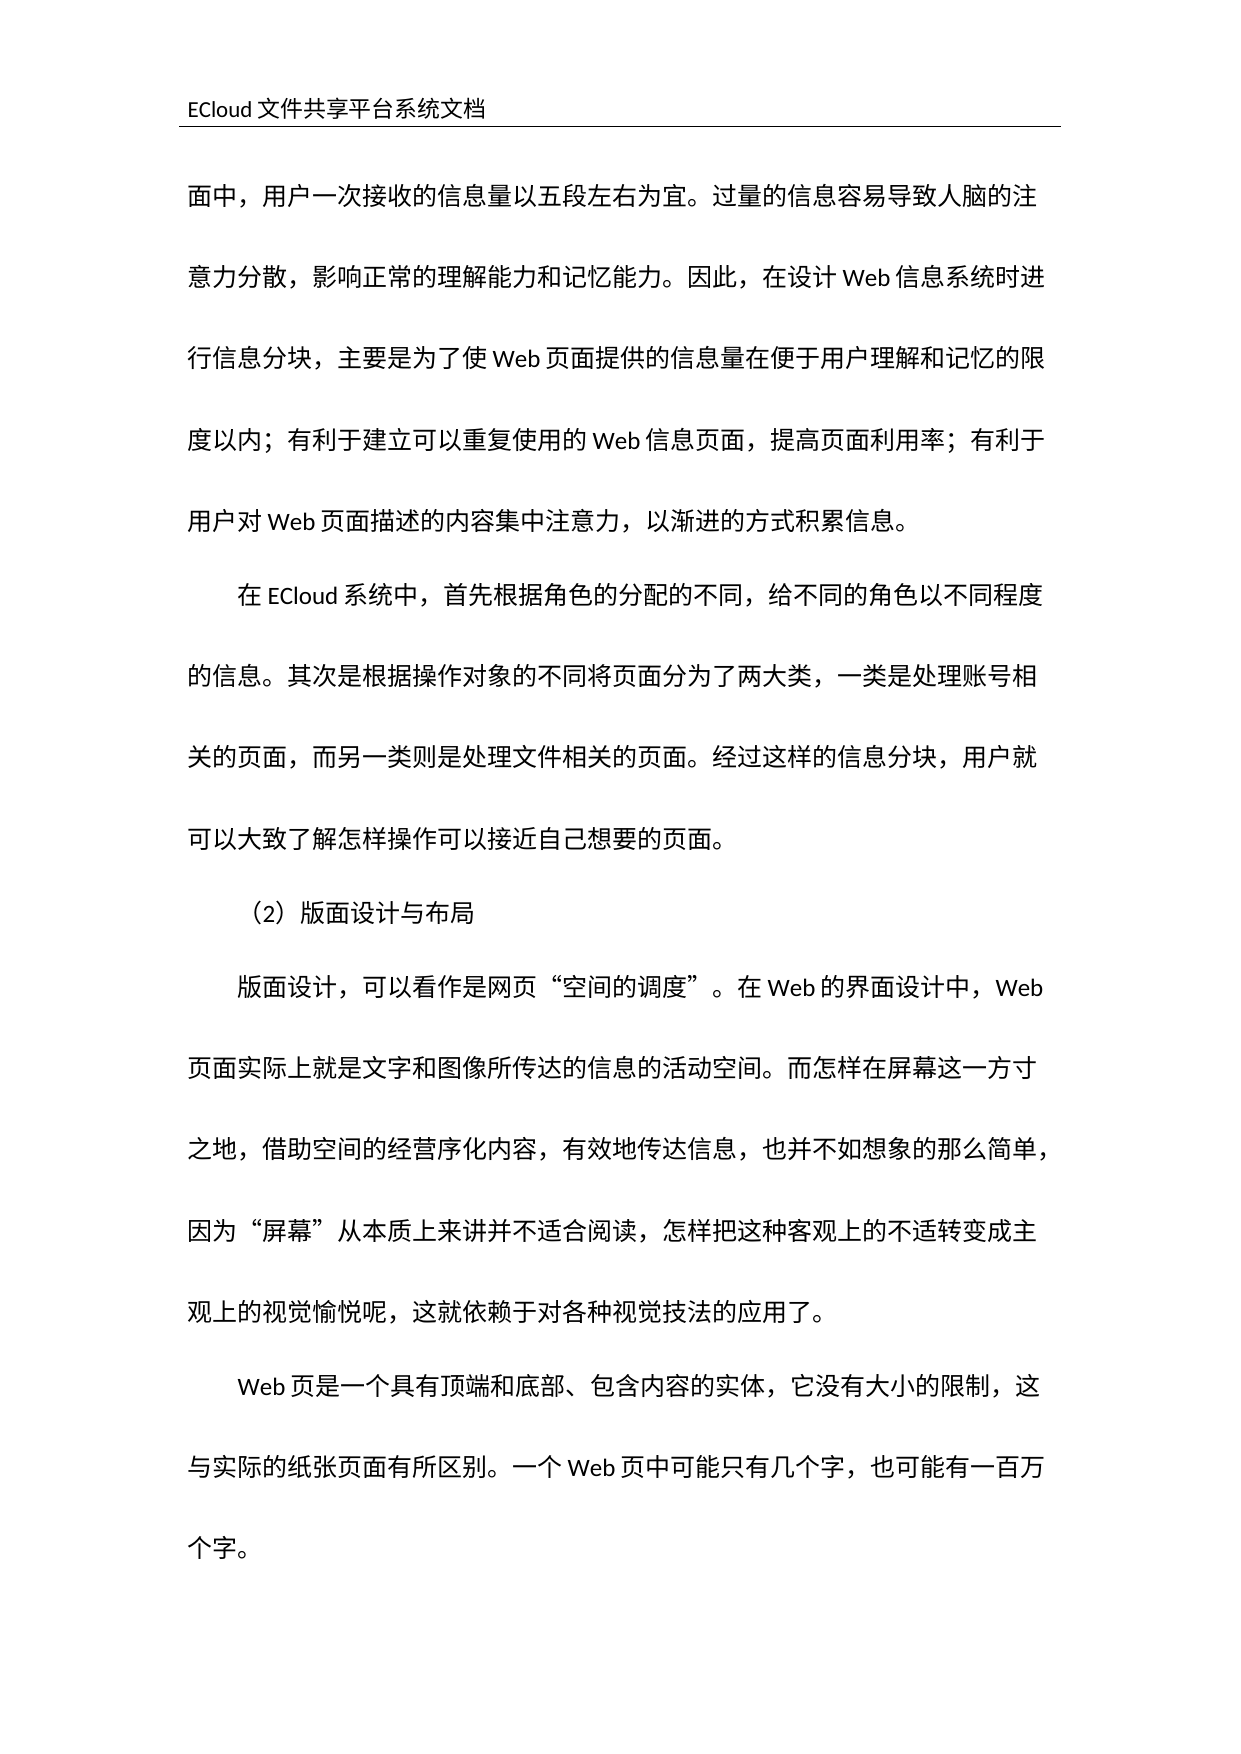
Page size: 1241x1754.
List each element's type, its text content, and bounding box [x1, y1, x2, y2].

text 版面设计，可以看作是网页“空间的调度”。在Web的界面设计中，Web页面实际上就是文字和图像所传达的信息的活动空间。而怎样在屏幕这一方寸之地，借助空间的经营序化内容，有效地传达信息，也并不如想象的那么简单，因为“屏幕”从本质上来讲并不适合阅读，怎样把这种客观上的不适转变成主观上的视觉愉悦呢，这就依赖于对各种视觉技法的应用了。 [187, 953, 1053, 1343]
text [187, 162, 1053, 552]
text Web页是一个具有顶端和底部、包含内容的实体，它没有大小的限制，这与实际的纸张页面有所区别。一个Web页中可能只有几个字，也可能有一百万个字。 [187, 1352, 1053, 1579]
text （2）版面设计与布局 [187, 879, 1053, 944]
text 在ECloud系统中，首先根据角色的分配的不同，给不同的角色以不同程度的信息。其次是根据操作对象的不同将页面分为了两大类，一类是处理账号相关的页面，而另一类则是处理文件相关的页面。经过这样的信息分块，用户就可以大致了解怎样操作可以接近自己想要的页面。 [187, 561, 1053, 870]
